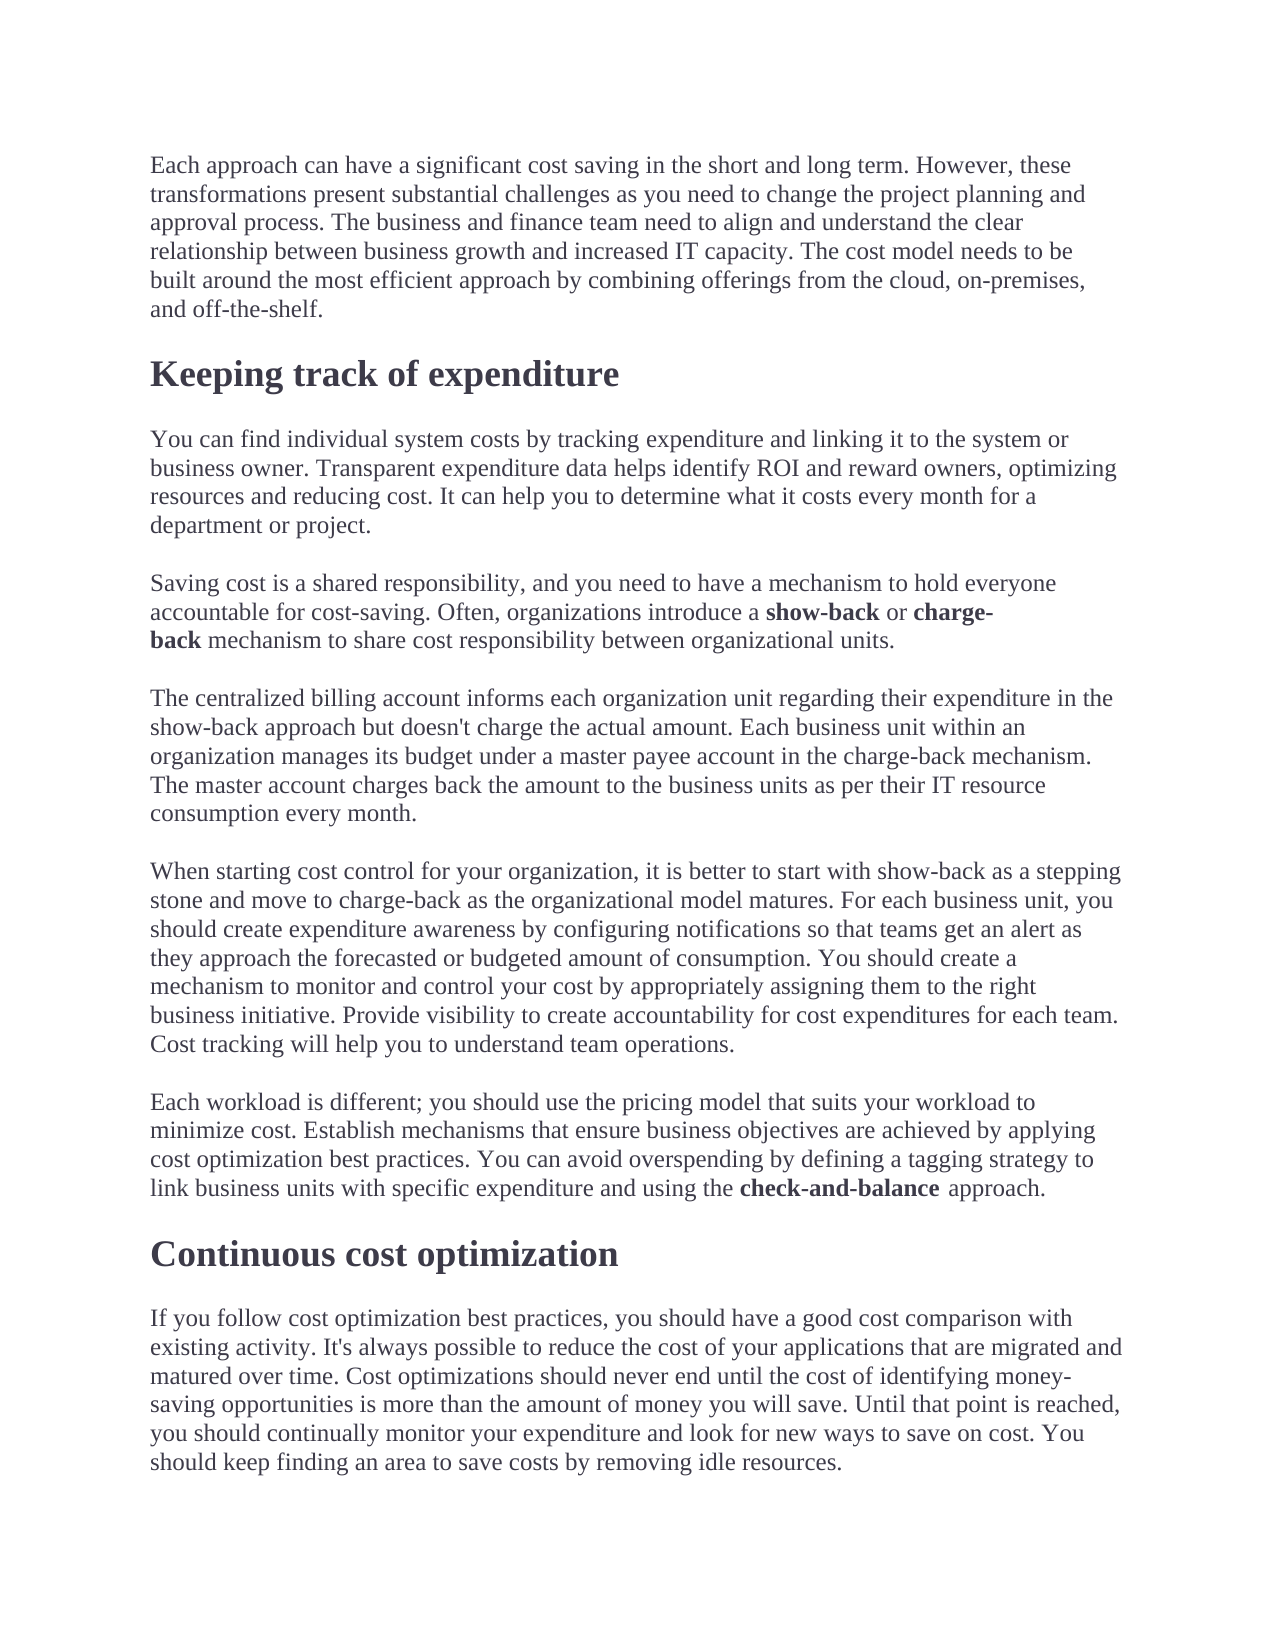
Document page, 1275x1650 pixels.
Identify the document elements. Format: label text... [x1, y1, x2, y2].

text Each approach can have a significant cost saving in the short and long term. However, these transformations present substantial challenges as you need to change the project planning and approval process. The business and finance team need to align and understand the clear relationship between business growth and increased IT capacity. The cost model needs to be built around the most efficient approach by combining offerings from the cloud, on-premises, and off-the-shelf. [150, 150, 1125, 322]
text The centralized billing account informs each organization unit regarding their expenditure in the show-back approach but doesn't charge the actual amount. Each business unit within an organization manages its budget under a master payee account in the charge-back mechanism. The master account charges back the amount to the business units as per their IT resource consumption every month. [150, 683, 1125, 827]
text If you follow cost optimization best practices, you should have a good cost comparison with existing activity. It's always possible to reduce the cost of your applications that are migrated and matured over time. Cost optimizations should never end until the cost of identifying money-saving opportunities is more than the amount of money you will save. Until that point is reached, you should continually monitor your expenditure and look for new ways to save on cost. You should keep finding an area to save costs by removing idle resources. [150, 1303, 1125, 1476]
text You can find individual system costs by tracking expenditure and linking it to the system or business owner. Transparent expenditure data helps identify ROI and reward owners, optimizing resources and reducing cost. It can help you to determine what it costs every month for a department or project. [150, 424, 1125, 539]
text When starting cost control for your organization, it is better to start with show-back as a stepping stone and move to charge-back as the organizational model matures. For each business unit, you should create expenditure awareness by configuring notifications so that teams get an alert as they approach the forecasted or budgeted amount of consumption. You should create a mechanism to monitor and control your cost by appropriately assigning them to the right business initiative. Provide visibility to create accountability for cost expenditures for each team. Cost tracking will help you to understand team operations. [150, 856, 1125, 1058]
text Saving cost is a shared responsibility, and you need to have a mechanism to hold everyone accountable for cost-saving. Often, organizations introduce a show-back or charge-back mechanism to share cost responsibility between organizational units. [150, 568, 1125, 654]
text Continuous cost optimization [150, 1231, 1125, 1274]
text Each workload is different; you should use the pricing model that suits your workload to minimize cost. Establish mechanisms that ensure business objectives are achieved by applying cost optimization best practices. You can avoid overspending by defining a tagging strategy to link business units with specific expenditure and using the check-and-balance approach. [150, 1087, 1125, 1202]
text Keeping track of expenditure [150, 352, 1125, 395]
